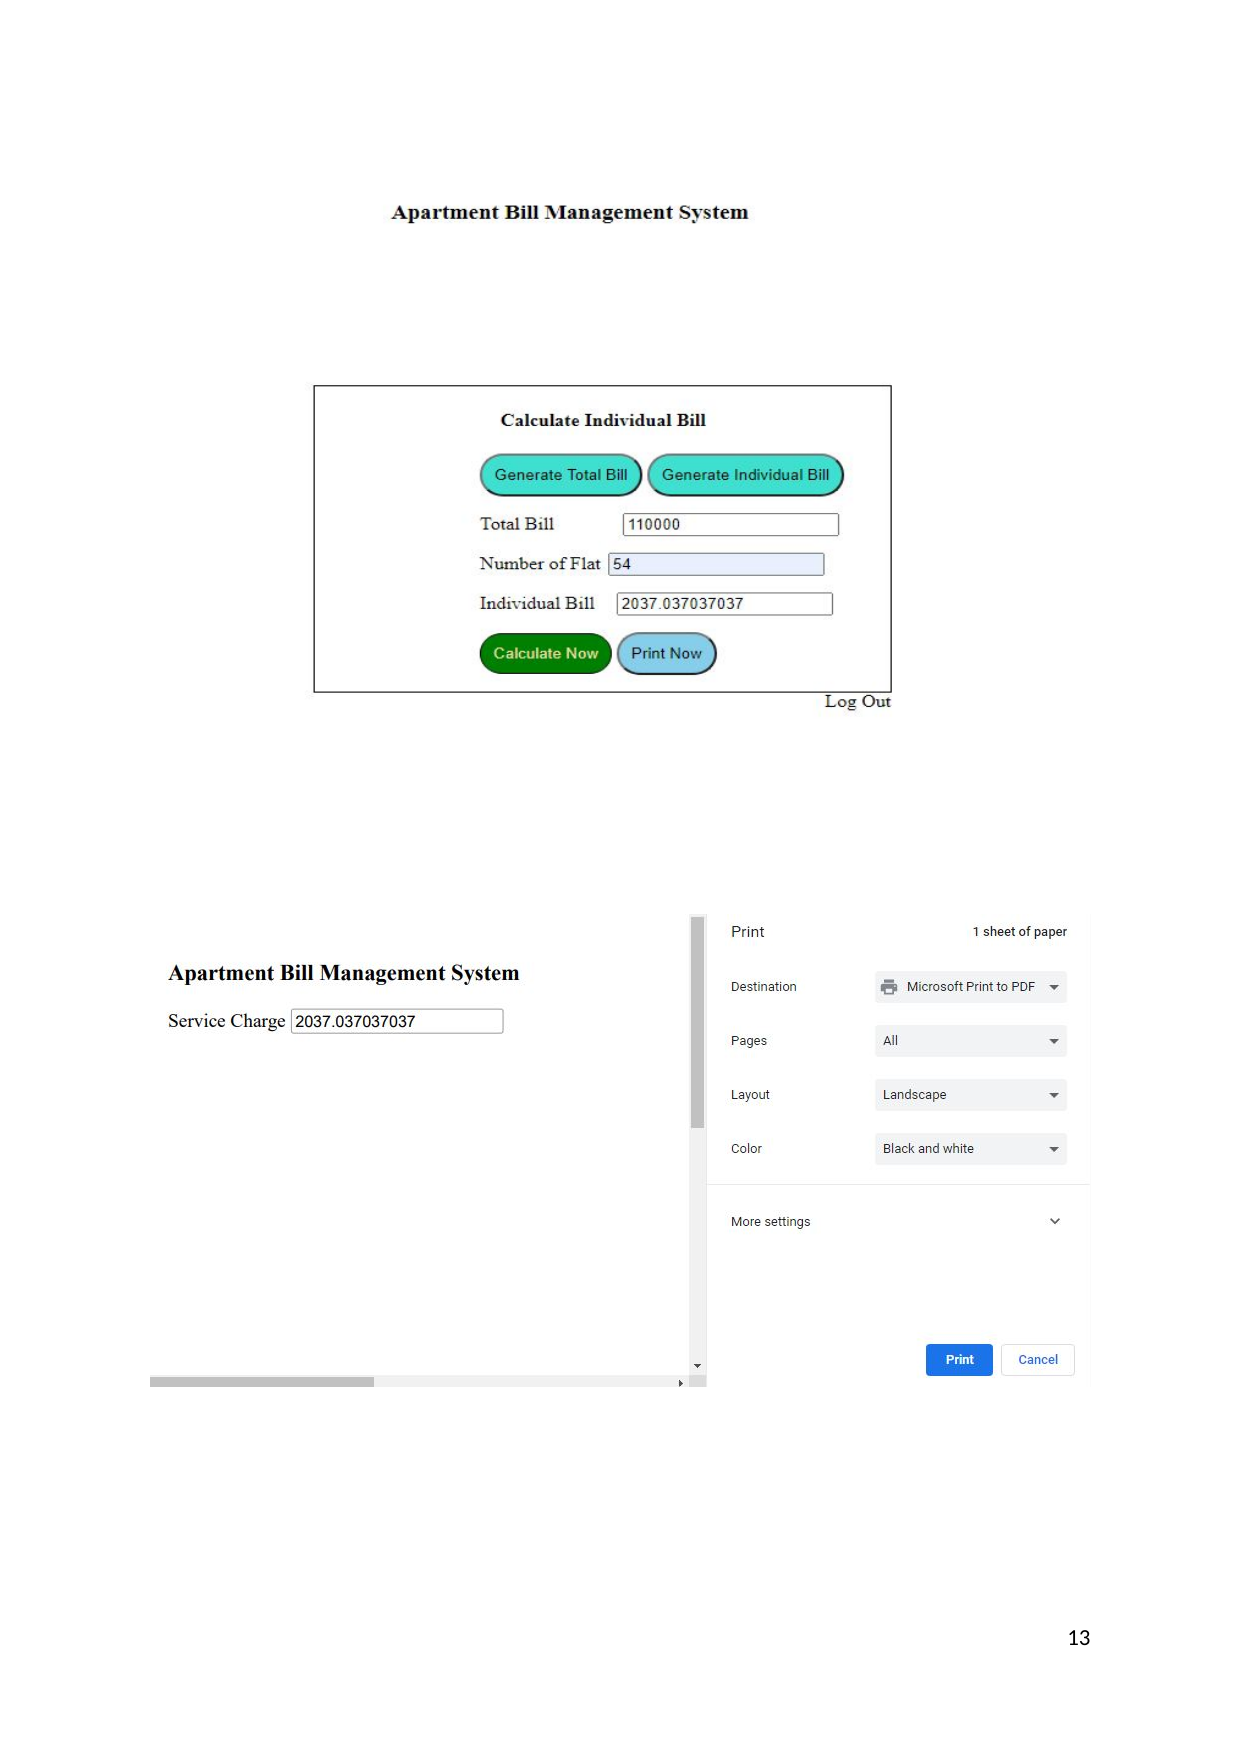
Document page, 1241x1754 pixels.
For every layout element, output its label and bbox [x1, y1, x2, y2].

picture [150, 914, 1091, 1387]
picture [266, 188, 931, 739]
